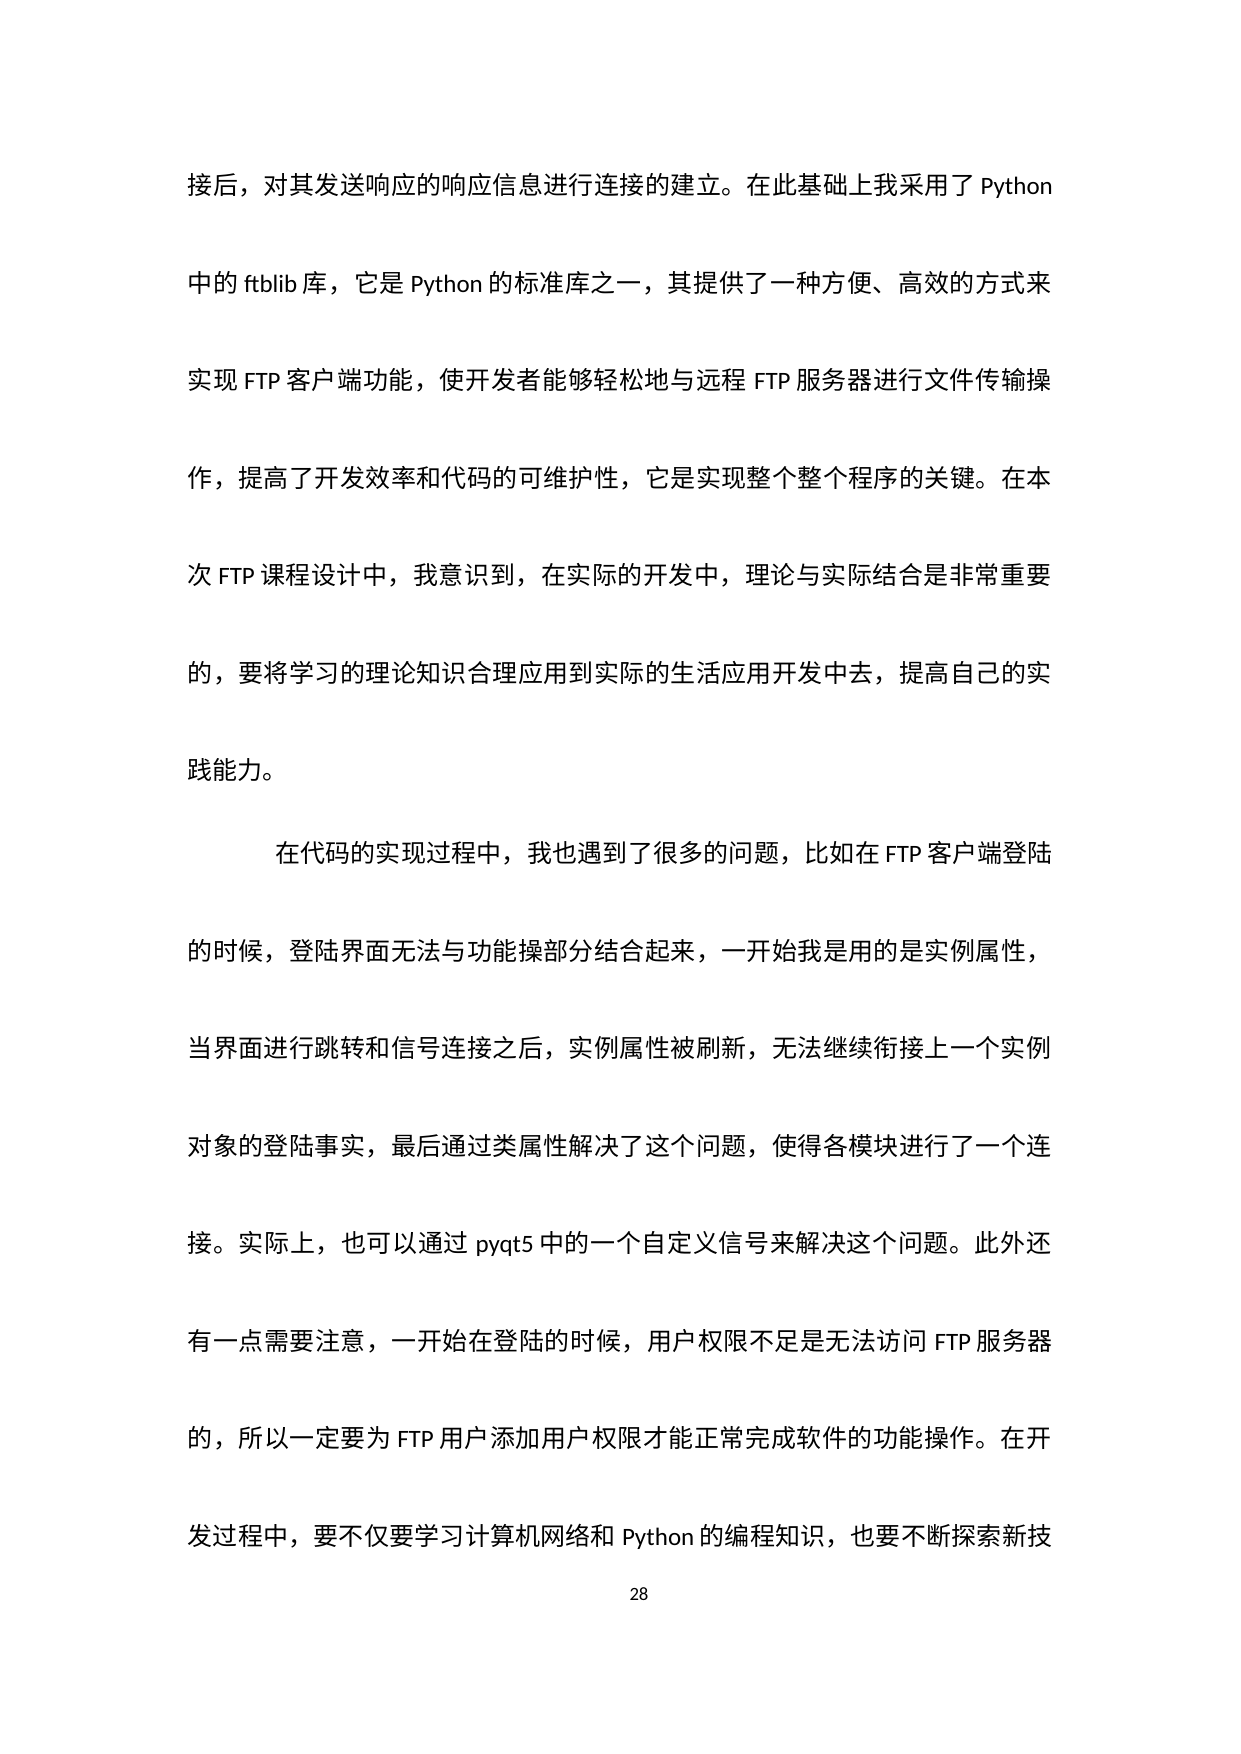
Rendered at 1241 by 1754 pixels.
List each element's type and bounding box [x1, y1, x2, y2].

text [187, 151, 1053, 801]
text [187, 819, 1053, 1567]
